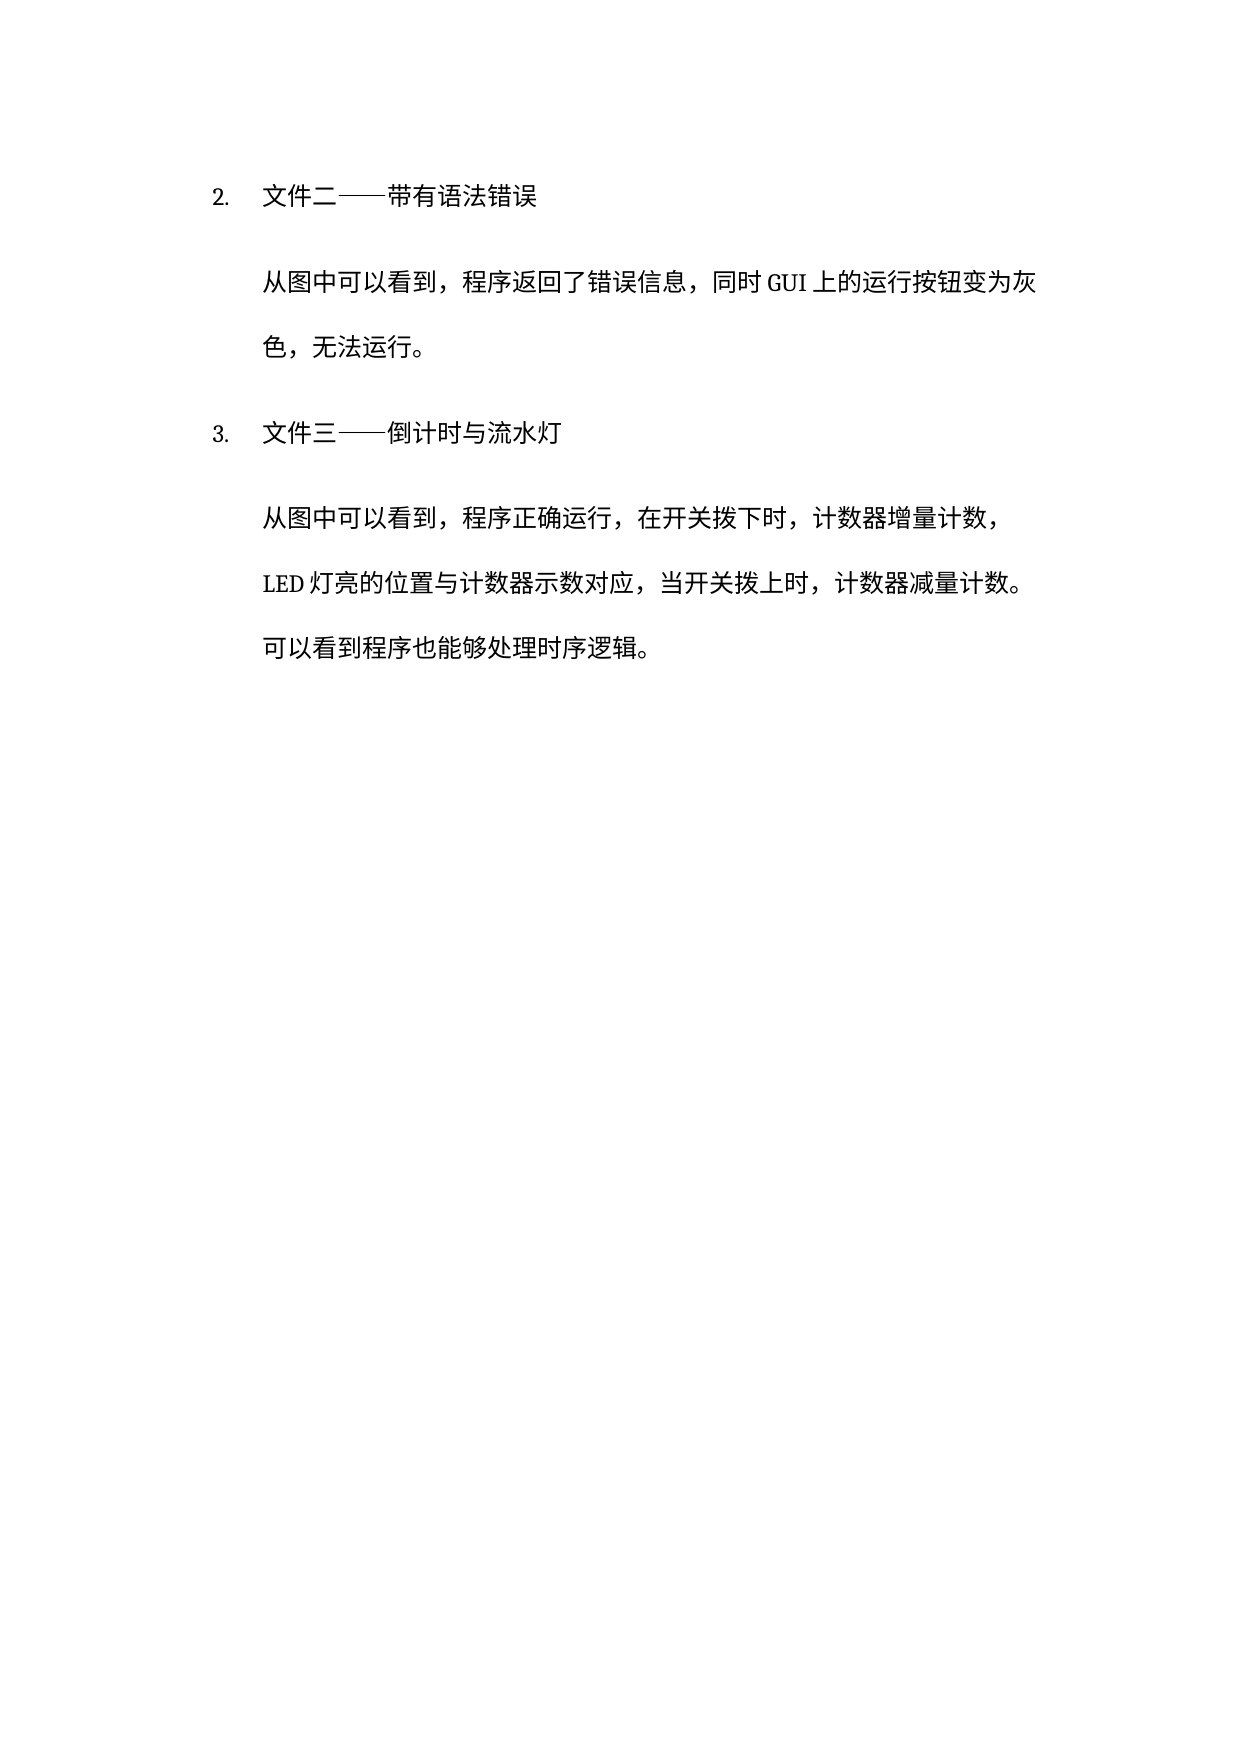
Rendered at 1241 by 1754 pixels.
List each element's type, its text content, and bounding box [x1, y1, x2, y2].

list 文件三——倒计时与流水灯 [212, 399, 1053, 464]
list 从图中可以看到，程序返回了错误信息，同时GUI上的运行按钮变为灰色，无法运行。 [212, 248, 1053, 378]
list 从图中可以看到，程序正确运行，在开关拨下时，计数器增量计数，LED灯亮的位置与计数器示数对应，当开关拨上时，计数器减量计数。可以看到程序也能够处理时序逻辑。 [212, 484, 1053, 679]
list 文件二——带有语法错误 [212, 162, 1053, 227]
